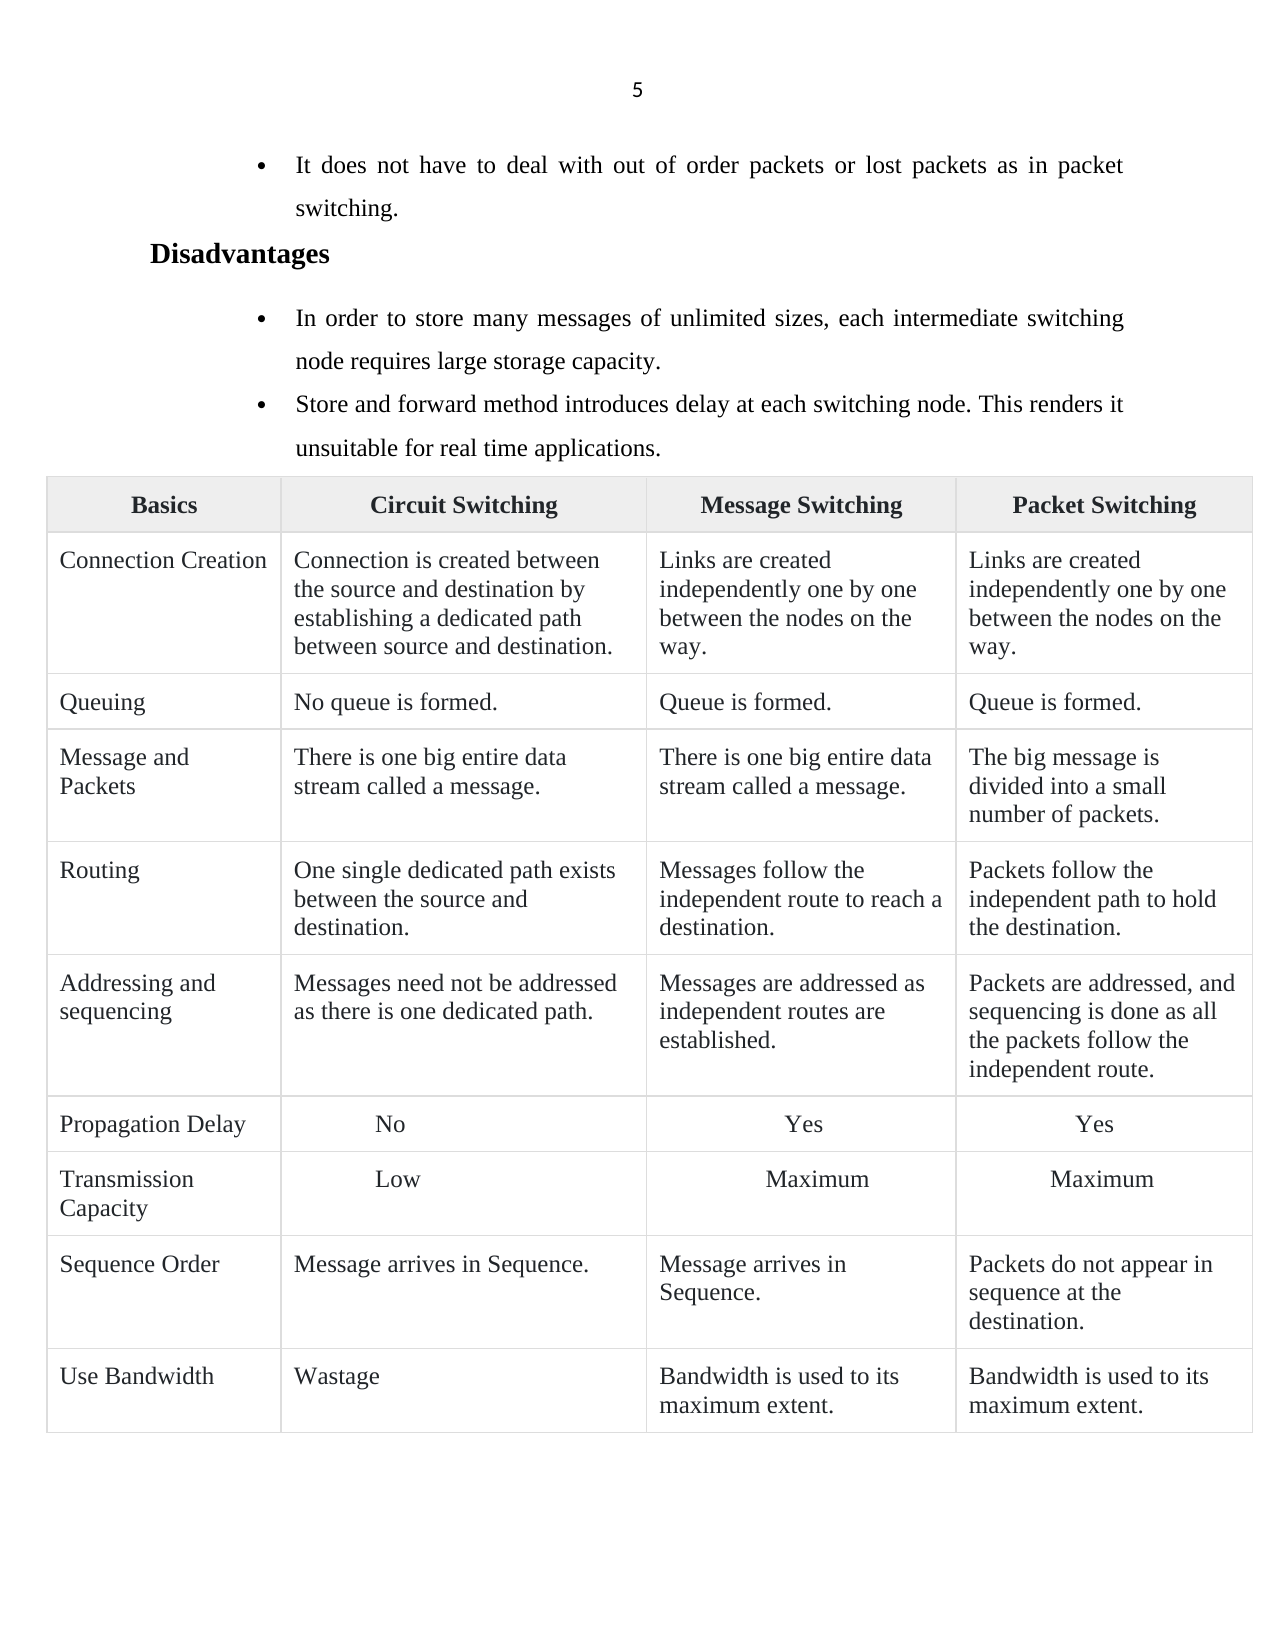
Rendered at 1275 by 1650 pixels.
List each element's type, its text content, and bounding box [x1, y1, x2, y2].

table_cell Queue is formed. [647, 674, 955, 728]
table_cell Bandwidth is used to its maximum extent. [957, 1349, 1252, 1431]
table_cell Message arrives in Sequence. [282, 1236, 646, 1347]
table_cell Maximum [957, 1152, 1252, 1234]
table_cell Use Bandwidth [48, 1349, 280, 1431]
table_cell Links are created independently one by one between the nodes on the way. [957, 533, 1252, 673]
table_cell Low [282, 1152, 646, 1234]
table_cell Links are created independently one by one between the nodes on the way. [647, 533, 955, 673]
table_cell Message arrives in Sequence. [647, 1236, 955, 1347]
subtitle Disadvantages [150, 236, 1125, 270]
table_cell The big message is divided into a small number of packets. [957, 730, 1252, 841]
table_cell Transmission Capacity [48, 1152, 280, 1234]
table_cell Packets do not appear in sequence at the destination. [957, 1236, 1252, 1347]
table_header Packet Switching [957, 477, 1252, 531]
table_cell No queue is formed. [282, 674, 646, 728]
table_cell Routing [48, 842, 280, 954]
table_cell Message and Packets [48, 730, 280, 841]
table_cell No [282, 1097, 646, 1151]
table_cell Yes [647, 1097, 955, 1151]
table_cell Messages are addressed as independent routes are established. [647, 955, 955, 1095]
table_cell Yes [957, 1097, 1252, 1151]
table_cell There is one big entire data stream called a message. [647, 730, 955, 841]
table_cell Sequence Order [48, 1236, 280, 1347]
table_cell Messages follow the independent route to reach a destination. [647, 842, 955, 954]
table_cell Bandwidth is used to its maximum extent. [647, 1349, 955, 1431]
table_cell Wastage [282, 1349, 646, 1431]
table_header Basics [48, 477, 281, 531]
table_cell Packets follow the independent path to hold the destination. [957, 842, 1252, 954]
table_cell Propagation Delay [48, 1097, 280, 1151]
table_cell Messages need not be addressed as there is one dedicated path. [282, 955, 646, 1095]
table_cell There is one big entire data stream called a message. [282, 730, 646, 841]
list It does not have to deal with out of order packets or lost packets as in packet switching. [258, 150, 1125, 222]
table_cell One single dedicated path exists between the source and destination. [282, 842, 646, 954]
table_cell Connection is created between the source and destination by establishing a dedicated path between source and destination. [282, 533, 646, 673]
list Store and forward method introduces delay at each switching node. This renders it unsuitable for real time applications. [258, 389, 1125, 461]
list In order to store many messages of unlimited sizes, each intermediate switching node requires large storage capacity. [258, 303, 1125, 375]
table_cell Queuing [48, 674, 280, 728]
table_cell Maximum [647, 1152, 955, 1234]
table_header Circuit Switching [282, 477, 646, 531]
table_cell Queue is formed. [957, 674, 1252, 728]
table_header Message Switching [647, 477, 956, 531]
table_cell Addressing and sequencing [48, 955, 280, 1095]
table_cell Packets are addressed, and sequencing is done as all the packets follow the independent route. [957, 955, 1252, 1095]
table_cell Connection Creation [48, 533, 280, 673]
